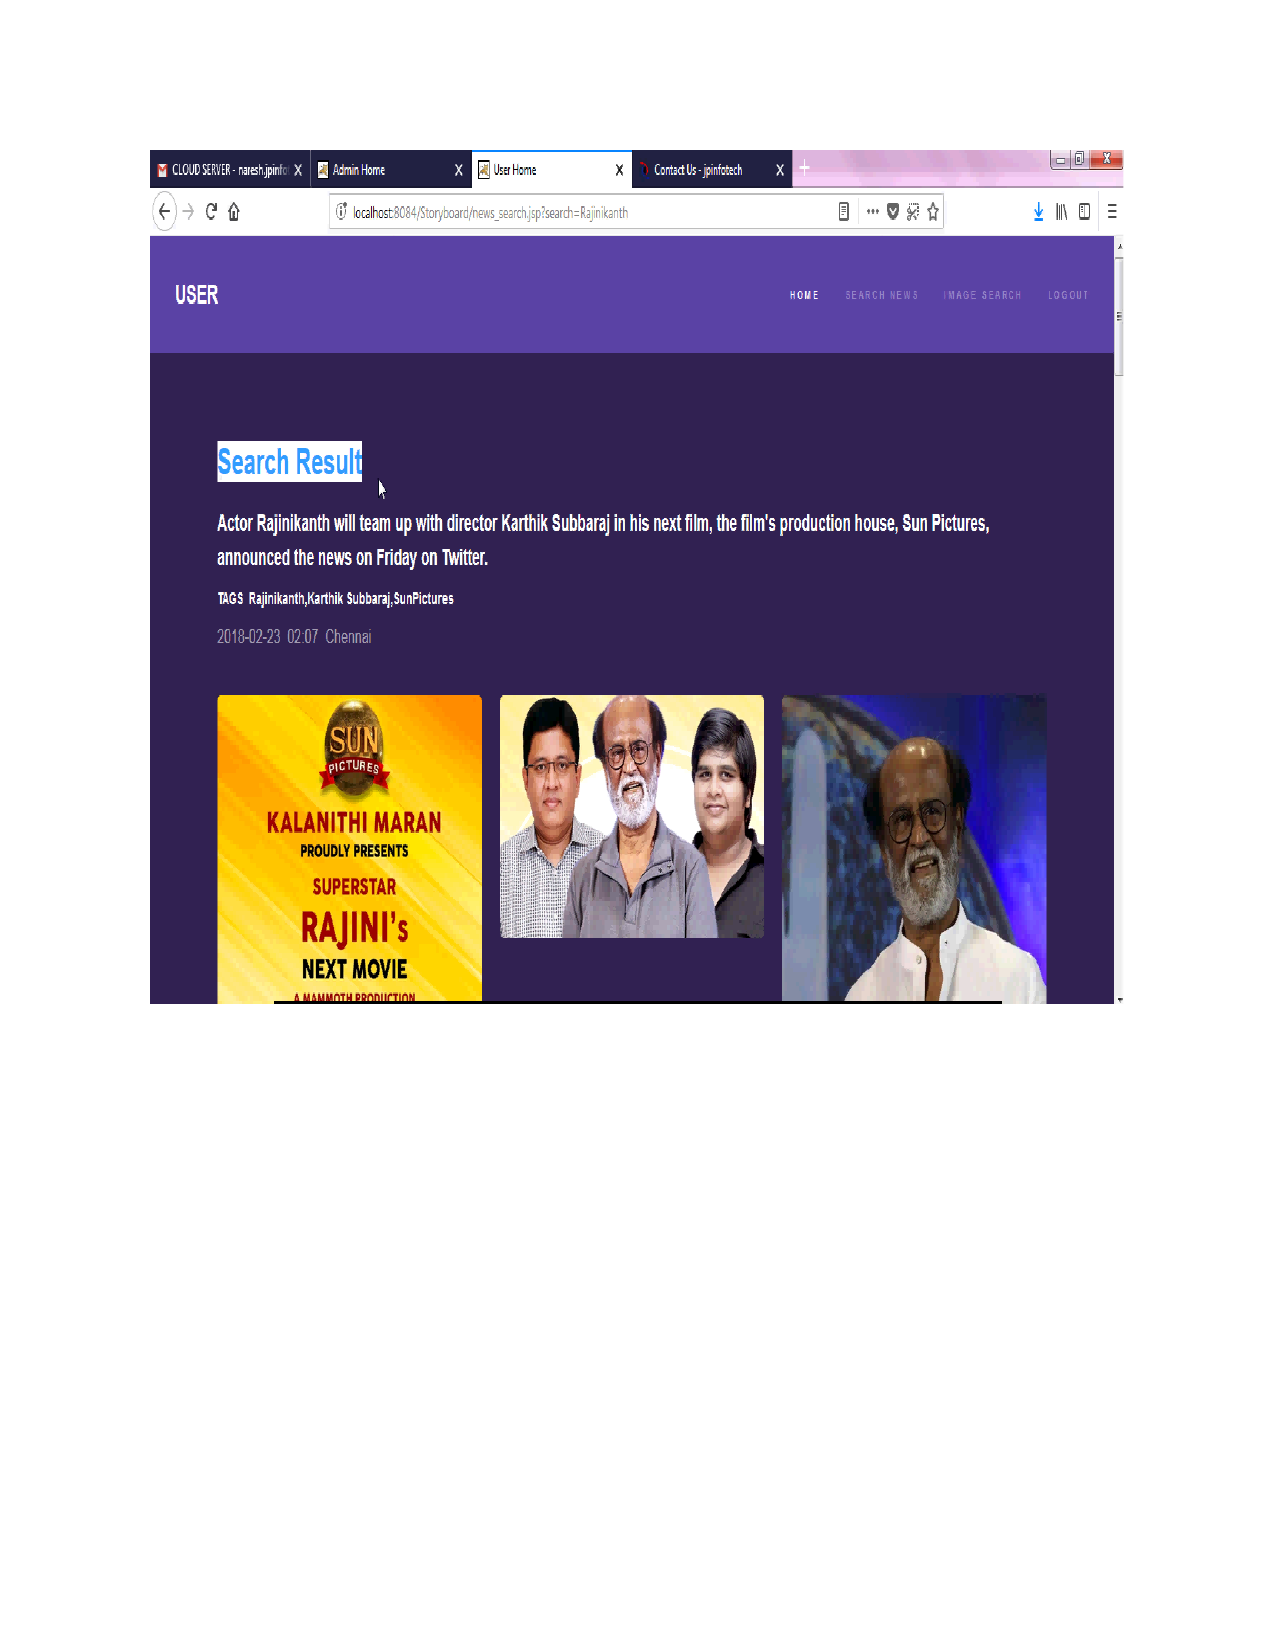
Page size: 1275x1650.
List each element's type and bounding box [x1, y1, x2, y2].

picture [150, 150, 1124, 1004]
